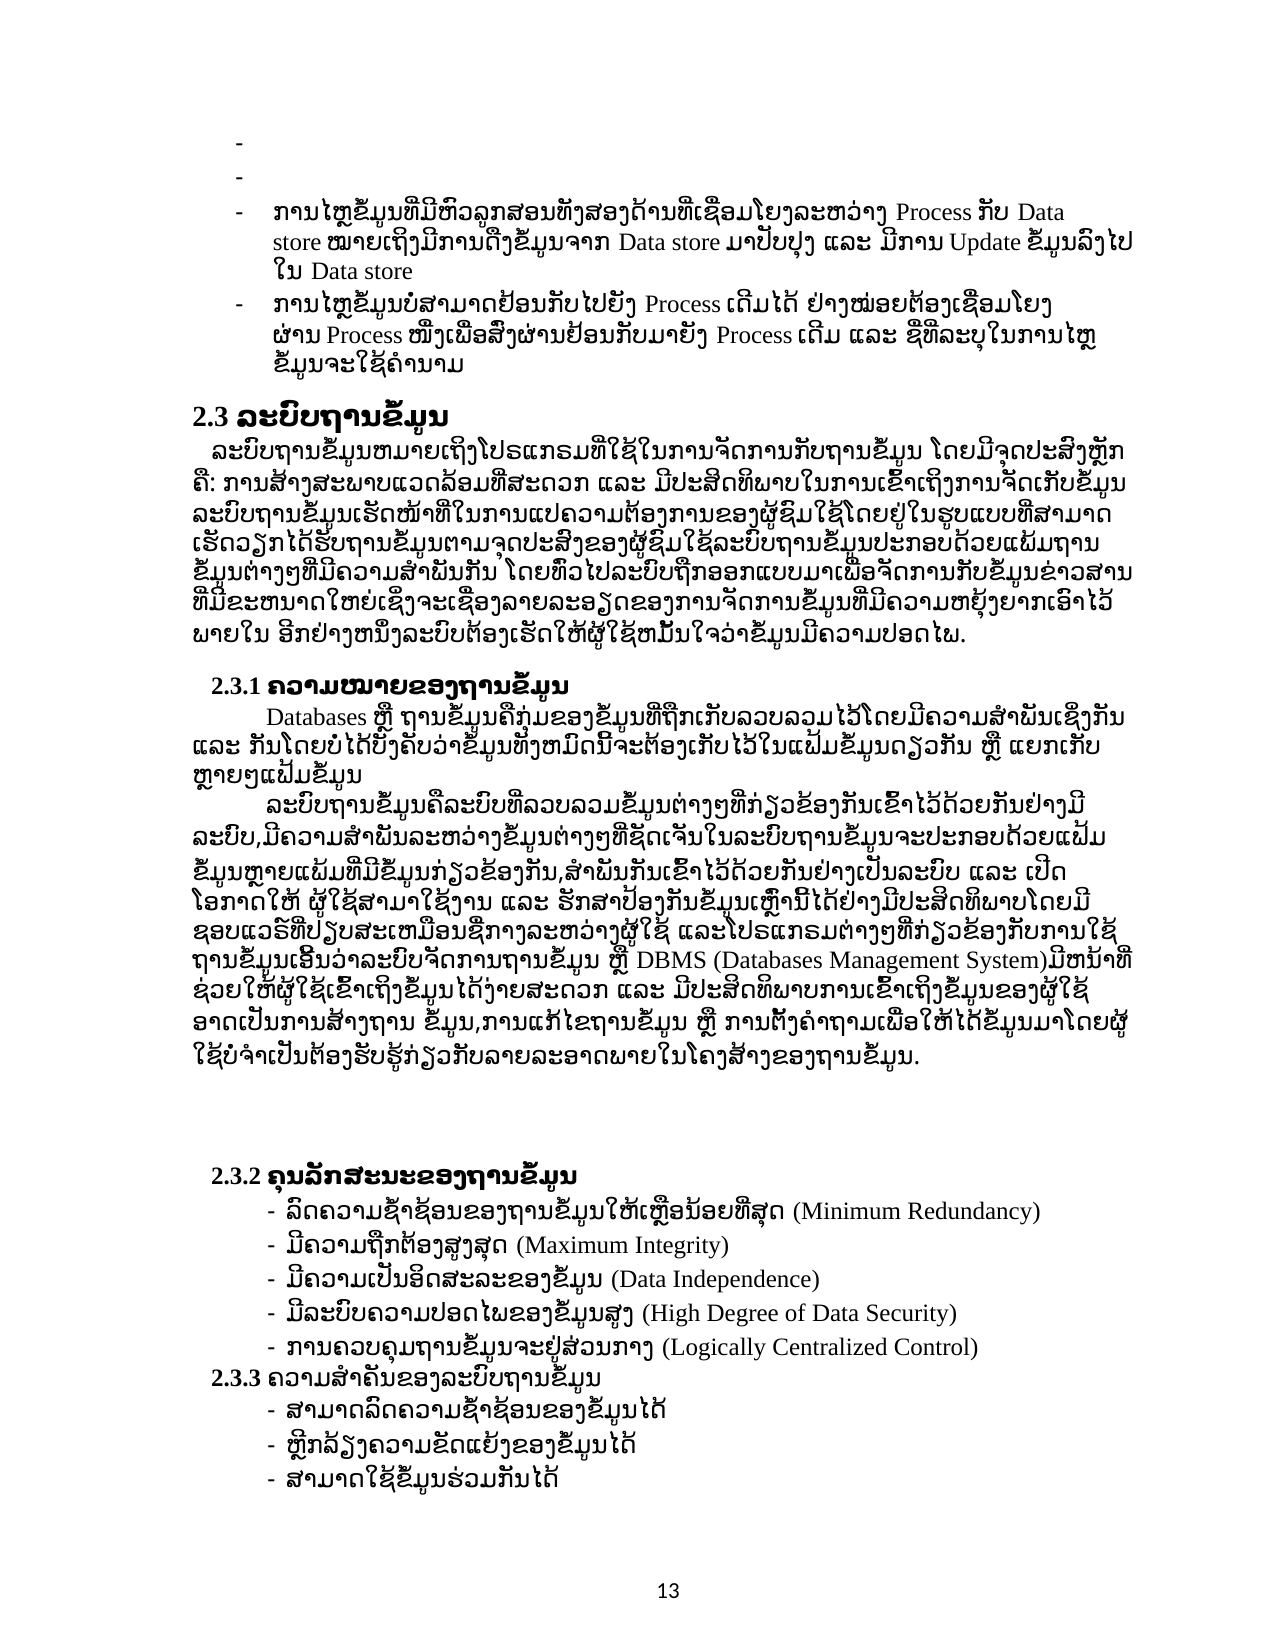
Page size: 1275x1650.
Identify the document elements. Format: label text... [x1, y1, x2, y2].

list ການໄຫຼຂໍ້ມູນທີ່ມີຫົວລູກສອນທັງສອງດ້ານທີ່ເຊື່ອມໂຍງລະຫວ່າງ Processກັບ Data storeໝາຍເຖິງມີການດືງຂໍ້ມູນຈາກ Data storeມາປັບປຸງ ແລະ ມີການUpdateຂໍ້ມູນລົງໄປໃນ Data store [235, 193, 1134, 286]
text 2.3.3 ຄວາມສໍາຄັນຂອງລະບົບຖານຂໍ້ມູນ [192, 1363, 1134, 1392]
list ຫຼີກລ້ຽງຄວາມຂັດແຍ້ງຂອງຂໍ້ມູນໄດ້ [266, 1426, 1134, 1460]
list ລົດຄວາມຊ້ຳຊ້ອນຂອງຖານຂໍ້ມູນໃຫ້ເຫຼືອນ້ອຍທີ່ສຸດ (Minimum Redundancy) [236, 1193, 1134, 1227]
list ມີລະບົບຄວາມປອດໄພຂອງຂໍ້ມູນສູງ (High Degree of Data Security) [236, 1295, 1134, 1329]
subtitle 2.3 ລະບົບຖານຂໍ້ມູນ [192, 399, 1144, 433]
text Databasesຫຼື ຖານຂໍ້ມູນຄືກຸ່ມຂອງຂໍ້ມູນທີ່ຖືກເກັບລວບລວມໄວ້ໂດຍມີຄວາມສໍາພັນເຊິ່ງກັນ ແລະ ກັນໂດຍບໍ່ໄດ້ບັງຄັບວ່າຂໍ້ມູນທັງຫມົດນີ້ຈະຕ້ອງເກັບໄວ້ໃນແຟ້ມຂໍ້ມູນດຽວກັນ ຫຼື ແຍກເກັບຫຼາຍໆແຟ້ມຂໍ້ມູນ [192, 702, 1134, 790]
list ການຄວບຄຸມຖານຂໍ້ມູນຈະຢູ່ສ່ວນກາງ (Logically Centralized Control) [236, 1329, 1134, 1363]
list ມີຄວາມເປັນອິດສະລະຂອງຂໍ້ມູນ (Data Independence) [236, 1261, 1134, 1295]
list ສາມາດໃຊ້ຂໍ້ມູນຮ່ວມກັນໄດ້ [266, 1460, 1134, 1494]
text ລະບົບຖານຂໍ້ມູນຄືລະບົບທີ່ລວບລວມຂໍ້ມູນຕ່າງໆທີ່ກ່ຽວຂ້ອງກັນເຂົ້າໄວ້ດ້ວຍກັນຢ່າງມີລະບົບ,ມີຄວາມສໍາພັນລະຫວ່າງຂໍ້ມູນຕ່າງໆທີ່ຊັດເຈັນໃນລະບົບຖານຂໍ້ມູນຈະປະກອບດ້ວຍແຟ້ມຂໍ້ມູນຫຼາຍແພ້ມທີ່ມີຂໍ້ມູນກ່ຽວຂ້ອງກັນ,ສໍາພັນກັນເຂົ້າໄວ້ດ້ວຍກັນຢ່າງເປັນລະບົບ ແລະ ເປີດໂອກາດໃຫ້ ຜູ້ໃຊ້ສາມາໃຊ້ງານ ແລະ ຮັກສາປ້ອງກັນຂໍ້ມູນເຫຼົ່ານີ້ໄດ້ຢ່າງມີປະສິດທິພາບໂດຍມີຊອບແວຣ໌ທີ່ປຽບສະເຫມືອນຊື່ກາງລະຫວ່າງຜູ້ໃຊ້ ແລະໂປຣແກຣມຕ່າງໆທີ່ກ່ຽວຂ້ອງກັບການໃຊ້ຖານຂໍ້ມູນເອີ້ນວ່າລະບົບຈັດການຖານຂໍ້ມູນ ຫຼື DBMS (Databases Management System)ມີຫນ້າທີ່ຊ່ວຍໃຫ້ຜູ້ໃຊ້ເຂົ້າເຖິງຂໍ້ມູນໄດ້ງ່າຍສະດວກ ແລະ ມີປະສິດທິພາບການເຂົ້າເຖິງຂໍ້ມູນຂອງຜູ້ໃຊ້ອາດເປັນການສ້າງຖານ ຂໍ້ມູນ,ການແກ້ໄຂຖານຂໍ້ມູນ ຫຼື ການຕັ້ງຄໍາຖາມເພື່ອໃຫ້ໄດ້ຂໍ້ມູນມາໂດຍຜູ້ໃຊ້ບໍ່ຈໍາເປັນຕ້ອງຮັບຮູ້ກ່ຽວກັບລາຍລະອາດພາຍໃນໂຄງສ້າງຂອງຖານຂໍ້ມູນ. [192, 790, 1134, 1072]
list ມີຄວາມຖືກຕ້ອງສູງສຸດ (Maximum Integrity) [236, 1227, 1134, 1261]
subtitle 2.3.2 ຄຸນລັກສະນະຂອງຖານຂໍ້ມູນ [192, 1161, 1144, 1190]
text ລະບົບຖານຂໍ້ມູນຫມາຍເຖິງໂປຣແກຣມທີ່ໃຊ້ໃນການຈັດການກັບຖານຂໍ້ມູນ ໂດຍມີຈຸດປະສົງຫຼັກຄື: ການສ້າງສະພາບແວດລ້ອມທີ່ສະດວກ ແລະ ມີປະສິດທິພາບໃນການເຂົ້າເຖິງການຈັດເກັບຂໍ້ມູນລະບົບຖານຂໍ້ມູນເຮັດໜ້າທີ່ໃນການແປຄວາມຕ້ອງການຂອງຜູ້ຊົມໃຊ້ໂດຍຢູ່ໃນຮູບແບບທີ່ສາມາດເຮັດວຽກໄດ້ຮັບຖານຂໍ້ມູນຕາມຈຸດປະສົງຂອງຜູ້ຊົມໃຊ້ລະບົບຖານຂໍ້ມູນປະກອບດ້ວຍແພ້ມຖານຂໍ້ມູນຕ່າງໆທີ່ມີຄວາມສໍາພັນກັນ ໂດຍທ່ົວໄປລະບົບຖືກອອກແບບມາເພື່ອຈັດການກັບຂໍ້ມູນຂ່າວສານທີ່ມີຂະຫນາດໃຫຍ່ເຊິ່ງຈະເຊື່ອງລາຍລະອຽດຂອງການຈັດການຂໍ້ມູນທີ່ມີຄວາມຫຍຸ້ງຍາກເອົາໄວ້ພາຍໃນ ອີກຢ່າງຫນຶ່ງລະບົບຕ້ອງເຮັດໃຫ້ຜູ້ໃຊ້ຫມັ້ນໃຈວ່າຂໍ້ມູນມີຄວາມປອດໄພ. [192, 436, 1134, 650]
list ສາມາດລົດຄວາມຊ້ຳຊ້ອນຂອງຂໍ້ມູນໄດ້ [266, 1392, 1134, 1426]
subtitle 2.3.1 ຄວາມໝາຍຂອງຖານຂໍ້ມູນ [192, 671, 1144, 700]
list ການໄຫຼຂໍ້ມູນບໍ່ສາມາດຢ້ອນກັບໄປຍັງ Processເດີມໄດ້ ຢ່າງໝ່ອຍຕ້ອງເຊື່ອມໂຍງຜ່ານProcessໜື່ງເພື່ອສົ່ງຜ່ານຢ້ອນກັບມາຍັງ Processເດີມ ແລະ ຊື່ທີ່ລະບຸໃນການໄຫຼຂໍ້ມູນຈະໃຊ້ຄໍານາມ [235, 286, 1134, 378]
